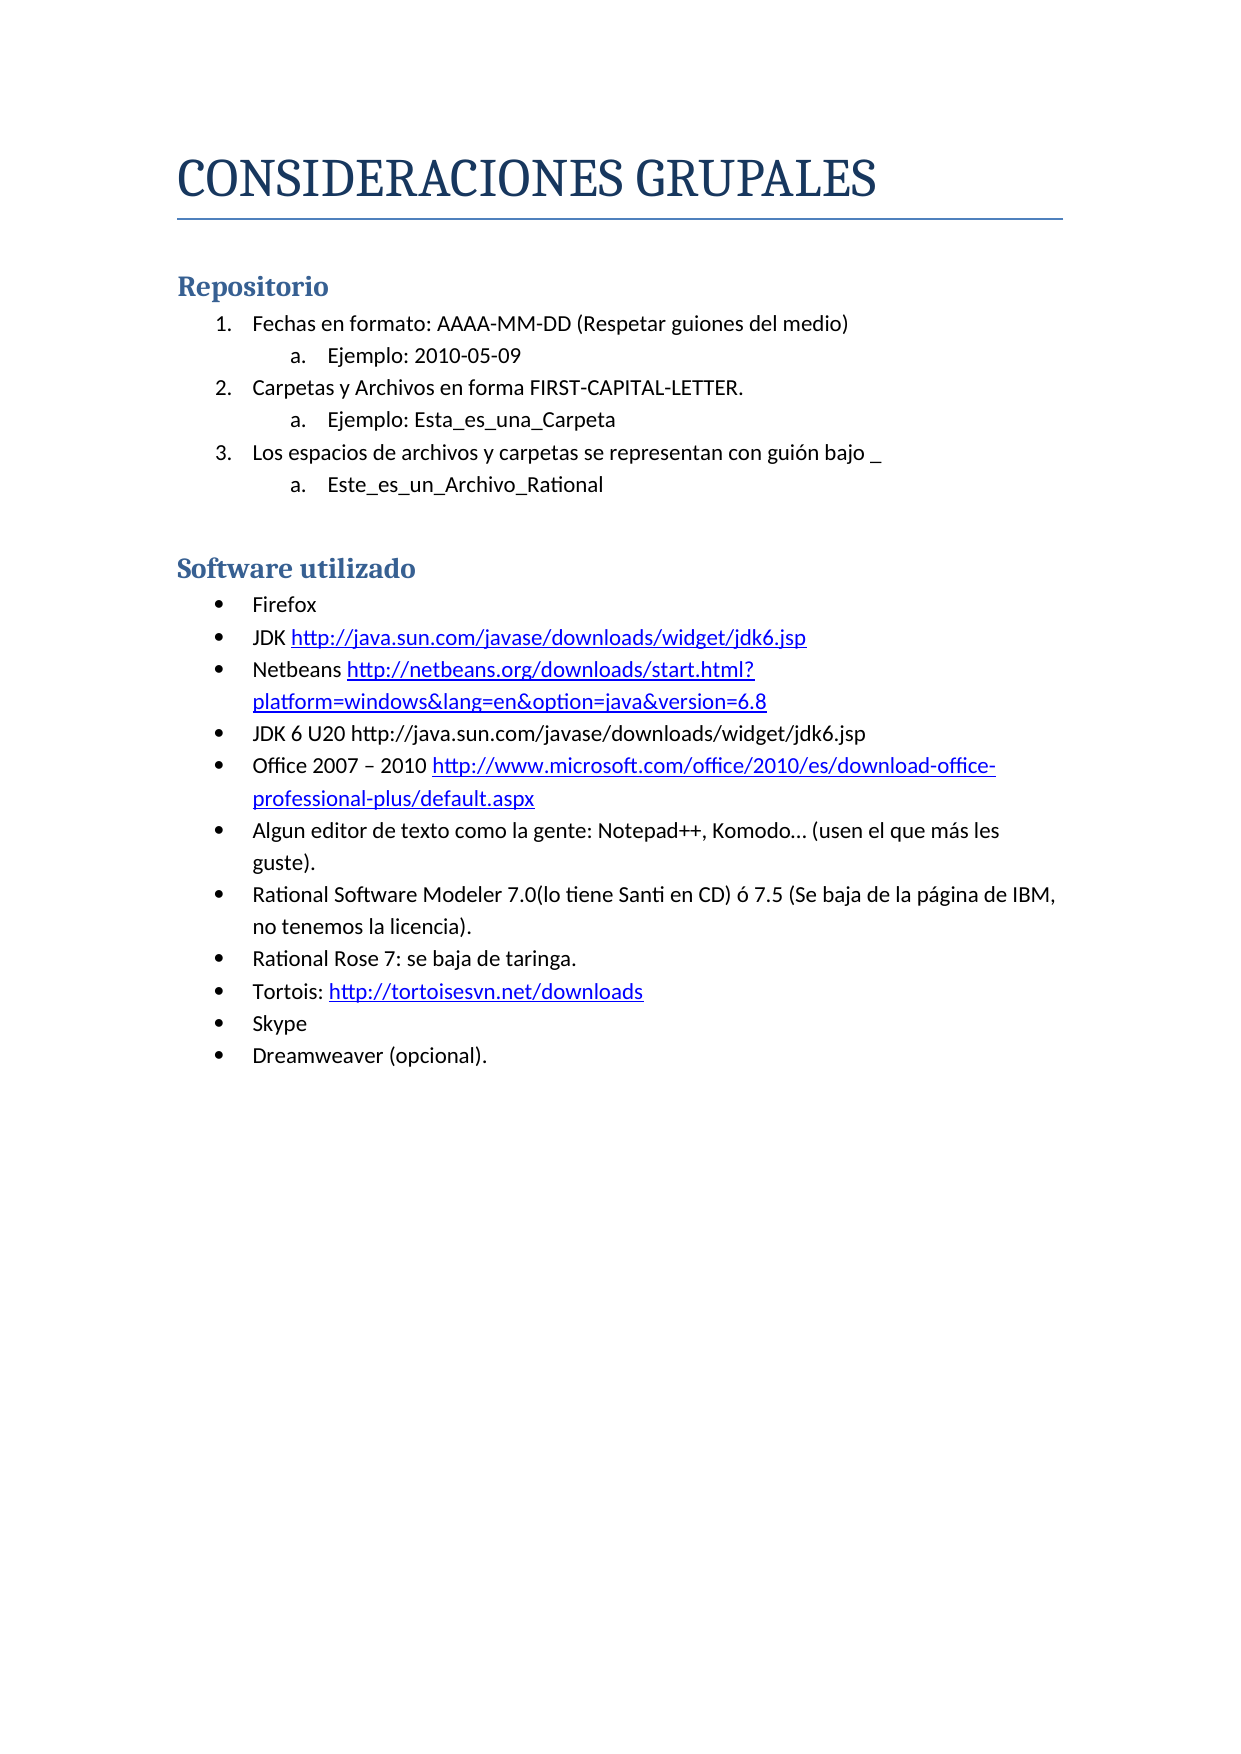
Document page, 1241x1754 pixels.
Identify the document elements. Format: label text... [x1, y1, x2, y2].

list Office 2007 – 2010 http://www.microsoft.com/office/2010/es/download-office-professional-plus/default.aspx [215, 751, 1063, 812]
list JDK http://java.sun.com/javase/downloads/widget/jdk6.jsp [215, 623, 1063, 651]
list Skype [215, 1009, 1063, 1037]
list Firefox [215, 591, 1063, 618]
list Dreamweaver (opcional). [215, 1041, 1063, 1069]
list Este_es_un_Archivo_Rational [290, 470, 1063, 498]
list Fechas en formato: AAAA-MM-DD (Respetar guiones del medio) [215, 309, 1063, 337]
list Rational Rose 7: se baja de taringa. [215, 944, 1063, 973]
list JDK 6 U20 http://java.sun.com/javase/downloads/widget/jdk6.jsp [215, 719, 1063, 747]
list Algun editor de texto como la gente: Notepad++, Komodo… (usen el que más les guste). [215, 816, 1063, 876]
list Ejemplo: Esta_es_una_Carpeta [290, 405, 1063, 433]
list Ejemplo: 2010-05-09 [290, 341, 1063, 369]
list Los espacios de archivos y carpetas se representan con guión bajo _ [215, 438, 1063, 466]
subtitle Repositorio [177, 270, 1063, 304]
list Carpetas y Archivos en forma FIRST-CAPITAL-LETTER. [215, 373, 1063, 401]
list Tortois: http://tortoisesvn.net/downloads [215, 977, 1063, 1005]
list Netbeans http://netbeans.org/downloads/start.html?platform=windows&lang=en&option=java&version=6.8 [215, 655, 1063, 715]
list Rational Software Modeler 7.0(lo tiene Santi en CD) ó 7.5 (Se baja de la página de IBM, no tenemos la licencia). [215, 880, 1063, 940]
title CONSIDERACIONES GRUPALES [177, 148, 1063, 218]
subtitle Software utilizado [177, 552, 1063, 586]
